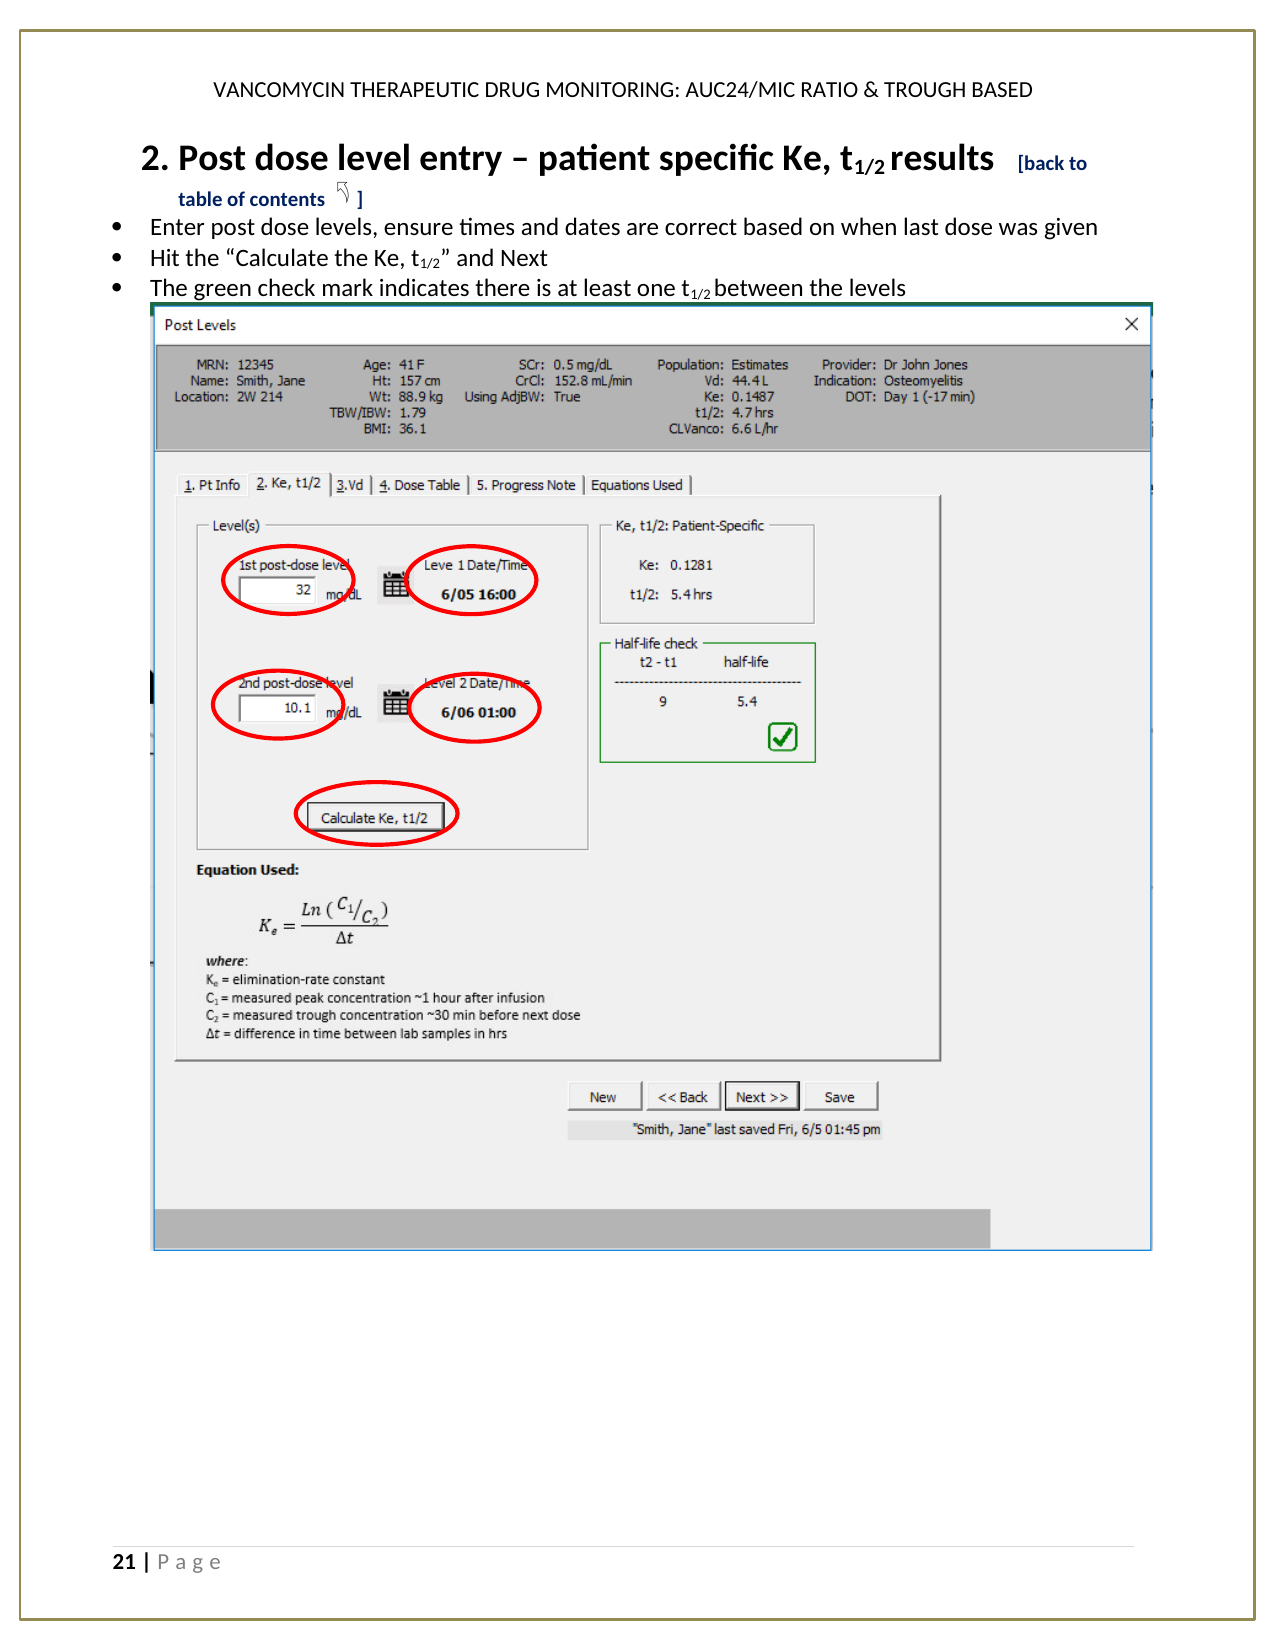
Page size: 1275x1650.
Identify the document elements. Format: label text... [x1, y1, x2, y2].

list The green check mark indicates there is at least one t1/2 between the levels [112, 272, 1134, 303]
picture [330, 179, 357, 207]
list Hit the “Calculate the Ke, t1/2” and Next [112, 242, 1134, 272]
picture [150, 302, 1154, 1251]
list Post dose level entry – patient specific Ke, t1/2 results [back to table of contents ] [141, 134, 1134, 211]
list Enter post dose levels, ensure times and dates are correct based on when last dose was given [112, 211, 1134, 242]
